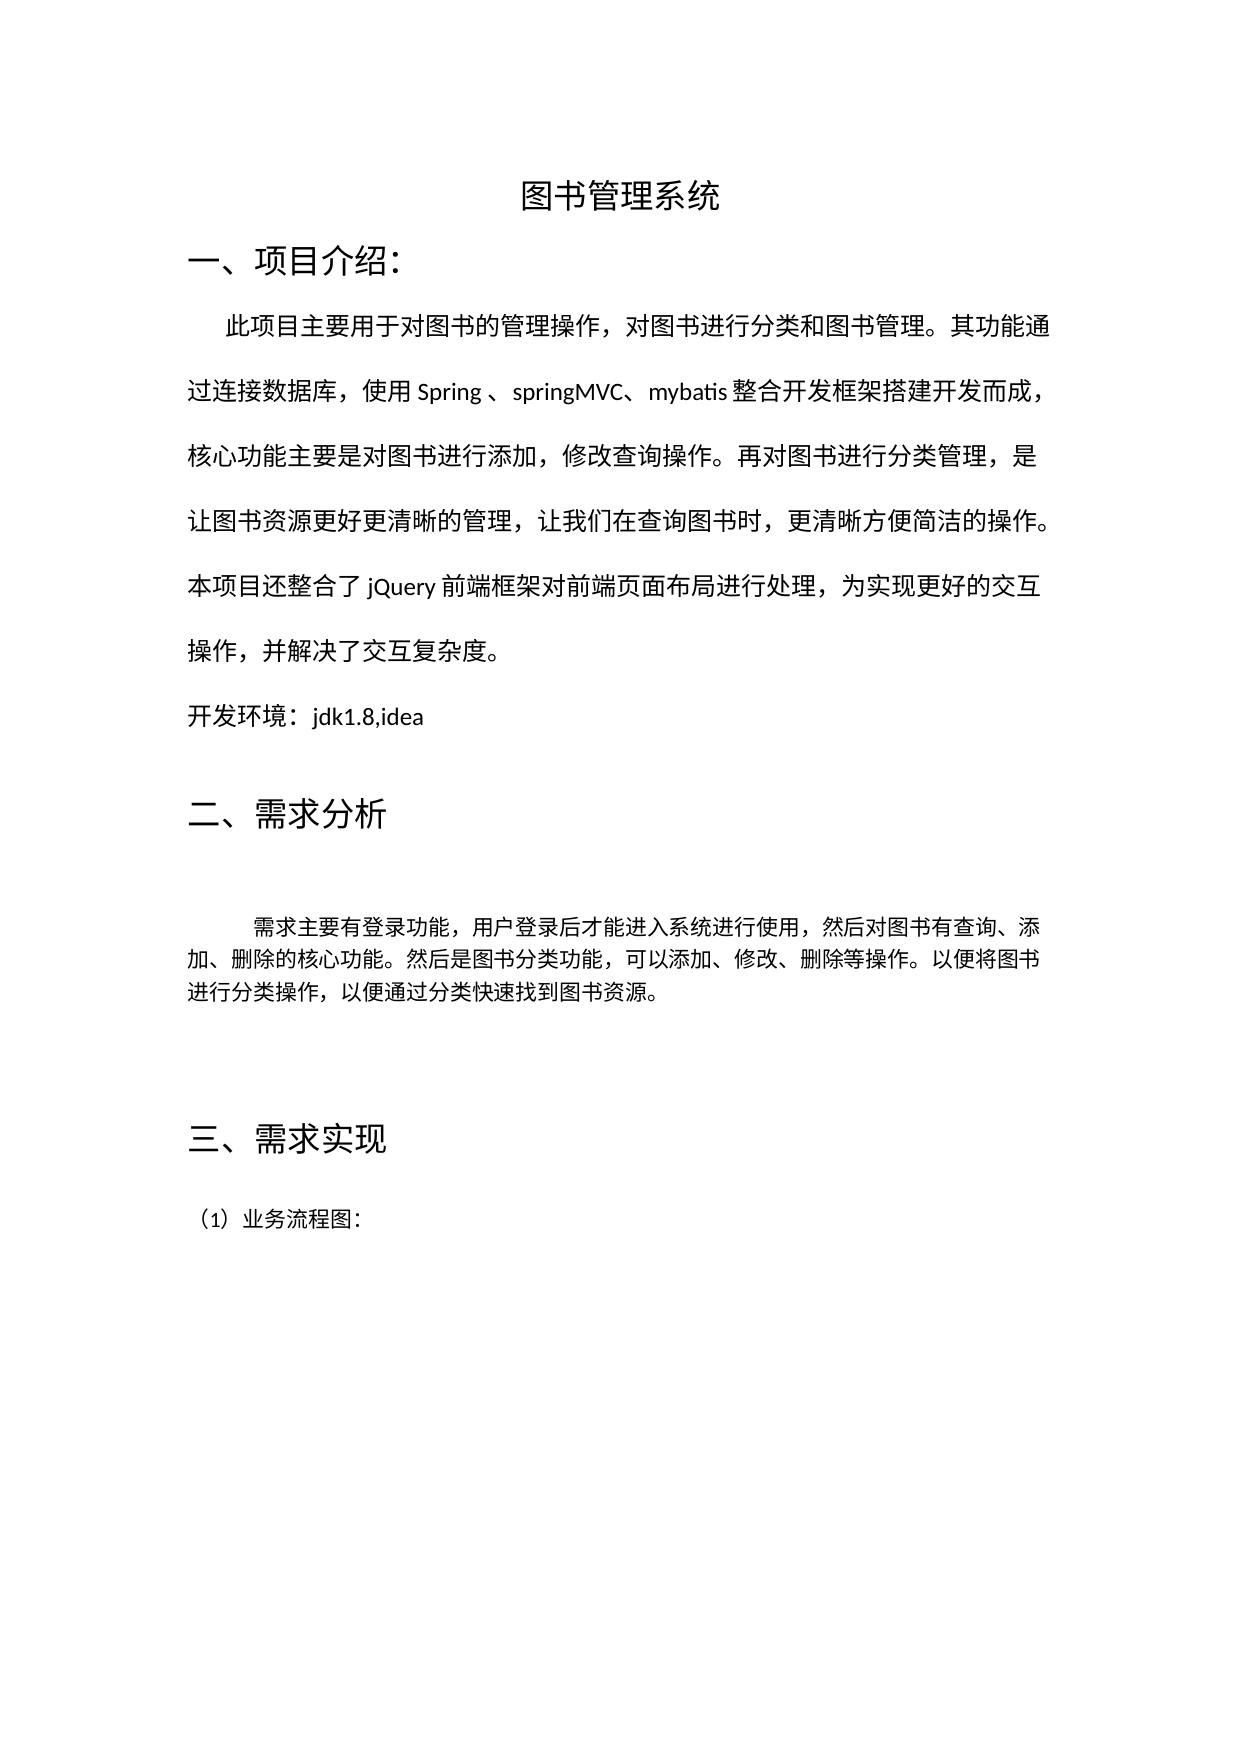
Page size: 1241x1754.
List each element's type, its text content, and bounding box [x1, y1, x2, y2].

list （1）业务流程图： [187, 1202, 1053, 1234]
list 开发环境：jdk1.8,idea [187, 682, 1053, 747]
text 图书管理系统 [187, 162, 1053, 227]
list 二、需求分析 [187, 779, 1053, 844]
list 三、需求实现 [187, 1104, 1053, 1169]
list 项目介绍： [187, 227, 1053, 292]
list 需求主要有登录功能，用户登录后才能进入系统进行使用，然后对图书有查询、添加、删除的核心功能。然后是图书分类功能，可以添加、修改、删除等操作。以便将图书进行分类操作，以便通过分类快速找到图书资源。 [187, 909, 1053, 1007]
list 此项目主要用于对图书的管理操作，对图书进行分类和图书管理。其功能通过连接数据库，使用Spring 、springMVC、mybatis整合开发框架搭建开发而成，核心功能主要是对图书进行添加，修改查询操作。再对图书进行分类管理，是让图书资源更好更清晰的管理，让我们在查询图书时，更清晰方便简洁的操作。本项目还整合了jQuery前端框架对前端页面布局进行处理，为实现更好的交互操作，并解决了交互复杂度。 [187, 292, 1053, 682]
